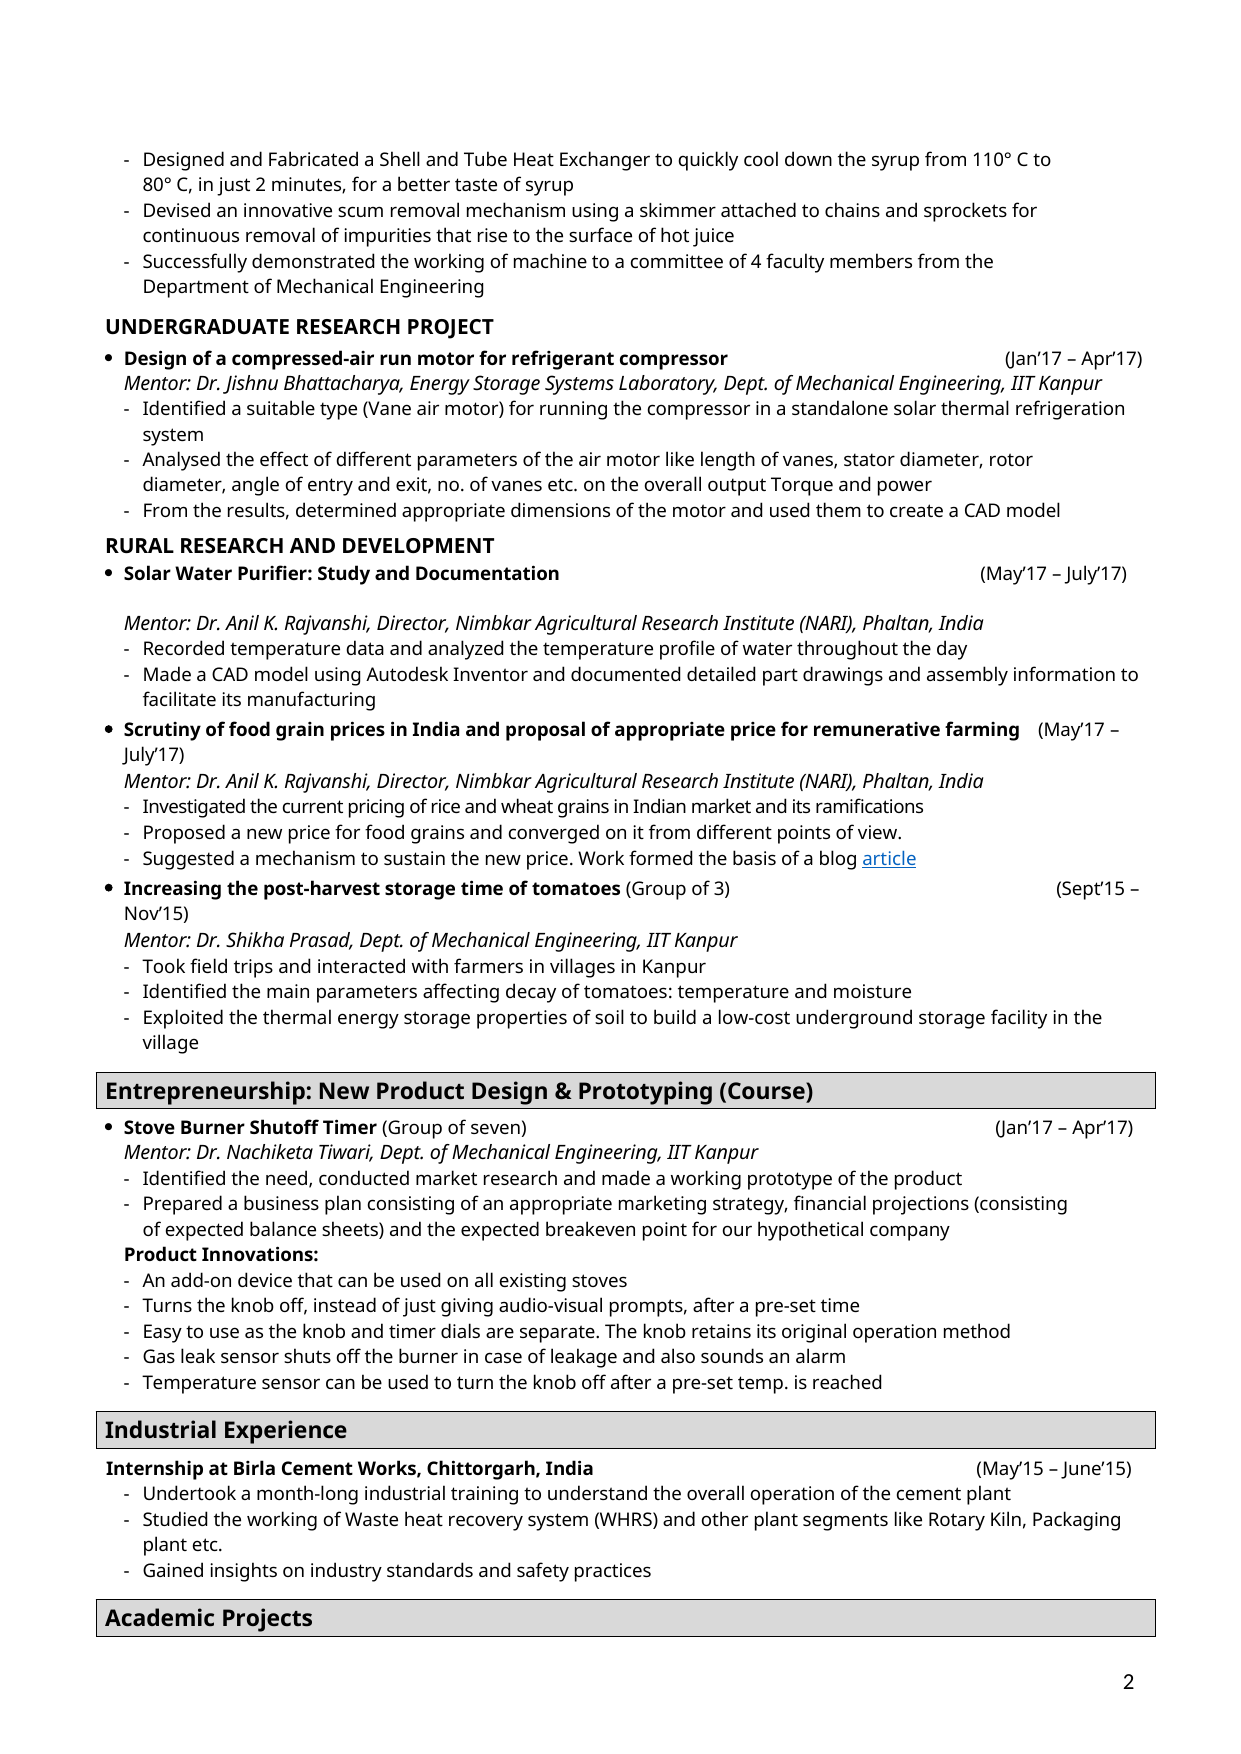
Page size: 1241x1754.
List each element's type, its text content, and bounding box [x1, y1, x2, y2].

list Easy to use as the knob and timer dials are separate. The knob retains its original operation method [123, 1318, 1146, 1343]
list Stove Burner Shutoff Timer (Group of seven) (Jan’17 – Apr’17) [105, 1114, 1146, 1139]
list Prepared a business plan consisting of an appropriate marketing strategy, financial projections (consisting of expected balance sheets) and the expected breakeven point for our hypothetical company [123, 1190, 1146, 1241]
list Made a CAD model using Autodesk Inventor and documented detailed part drawings and assembly information to facilitate its manufacturing [123, 661, 1146, 712]
list Design of a compressed-air run motor for refrigerant compressor (Jan’17 – Apr’17) [105, 345, 1146, 370]
list Analysed the effect of different parameters of the air motor like length of vanes, stator diameter, rotor diameter, angle of entry and exit, no. of vanes etc. on the overall output Torque and power [123, 447, 1073, 497]
list Devised an innovative scum removal mechanism using a skimmer attached to chains and sprockets for continuous removal of impurities that rise to the surface of hot juice [123, 197, 1073, 248]
list Proposed a new price for food grains and converged on it from different points of view. [123, 819, 1132, 844]
list Designed and Fabricated a Shell and Tube Heat Exchanger to quickly cool down the syrup from 110° C to 80° C, in just 2 minutes, for a better taste of syrup [123, 146, 1073, 197]
subtitle Mentor: Dr. Jishnu Bhattacharya, Energy Storage Systems Laboratory, Dept. of Mechanical Engineering, IIT Kanpur [124, 370, 1146, 396]
subtitle Academic Projects [97, 1600, 1155, 1636]
list Identified a suitable type (Vane air motor) for running the compressor in a standalone solar thermal refrigeration system [123, 396, 1146, 447]
list From the results, determined appropriate dimensions of the motor and used them to create a CAD model [123, 497, 1073, 523]
list Temperature sensor can be used to turn the knob off after a pre-set temp. is reached [123, 1369, 1146, 1394]
subtitle Mentor: Dr. Nachiketa Tiwari, Dept. of Mechanical Engineering, IIT Kanpur [124, 1139, 1146, 1165]
subtitle RURAL RESEARCH AND DEVELOPMENT [105, 531, 1146, 559]
text Product Innovations: [124, 1241, 1132, 1267]
list Scrutiny of food grain prices in India and proposal of appropriate price for remunerative farming (May’17 – July’17) [105, 716, 1146, 767]
list Studied the working of Waste heat recovery system (WHRS) and other plant segments like Rotary Kiln, Packaging plant etc. [123, 1506, 1146, 1557]
list Gas leak sensor shuts off the burner in case of leakage and also sounds an alarm [123, 1343, 1146, 1369]
list Took field trips and interacted with farmers in villages in Kanpur [123, 953, 1132, 978]
list Exploited the thermal energy storage properties of soil to build a low-cost underground storage facility in the village [123, 1004, 1132, 1055]
list Gained insights on industry standards and safety practices [123, 1557, 1146, 1582]
list Suggested a mechanism to sustain the new price. Work formed the basis of a blog article [123, 845, 1132, 870]
text Internship at Birla Cement Works, Chittorgarh, India (May’15 – June’15) [106, 1455, 1146, 1480]
subtitle Industrial Experience [97, 1412, 1155, 1448]
list Turns the knob off, instead of just giving audio-visual prompts, after a pre-set time [123, 1292, 1146, 1318]
list Investigated the current pricing of rice and wheat grains in Indian market and its ramifications [123, 793, 1146, 819]
list Solar Water Purifier: Study and Documentation (May’17 – July’17) Mentor: Dr. Anil K. Rajvanshi, Director, Nimbkar Agricultural Research Institute (NARI), Phaltan, India [105, 561, 1129, 636]
list Undertook a month-long industrial training to understand the overall operation of the cement plant [123, 1480, 1146, 1506]
subtitle Entrepreneurship: New Product Design & Prototyping (Course) [97, 1073, 1155, 1108]
list Increasing the post-harvest storage time of tomatoes (Group of 3) (Sept’15 – Nov’15) Mentor: Dr. Shikha Prasad, Dept. of Mechanical Engineering, IIT Kanpur [105, 875, 1146, 953]
list Successfully demonstrated the working of machine to a committee of 4 faculty members from the Department of Mechanical Engineering [123, 248, 1073, 299]
text Mentor: Dr. Anil K. Rajvanshi, Director, Nimbkar Agricultural Research Institute (NARI), Phaltan, India [124, 768, 1129, 793]
list Identified the main parameters affecting decay of tomatoes: temperature and moisture [123, 978, 1132, 1004]
subtitle UNDERGRADUATE RESEARCH PROJECT [105, 312, 1146, 341]
list Identified the need, conducted market research and made a working prototype of the product [123, 1165, 1146, 1190]
list An add-on device that can be used on all existing stoves [123, 1267, 1146, 1292]
list Recorded temperature data and analyzed the temperature profile of water throughout the day [123, 636, 1132, 661]
